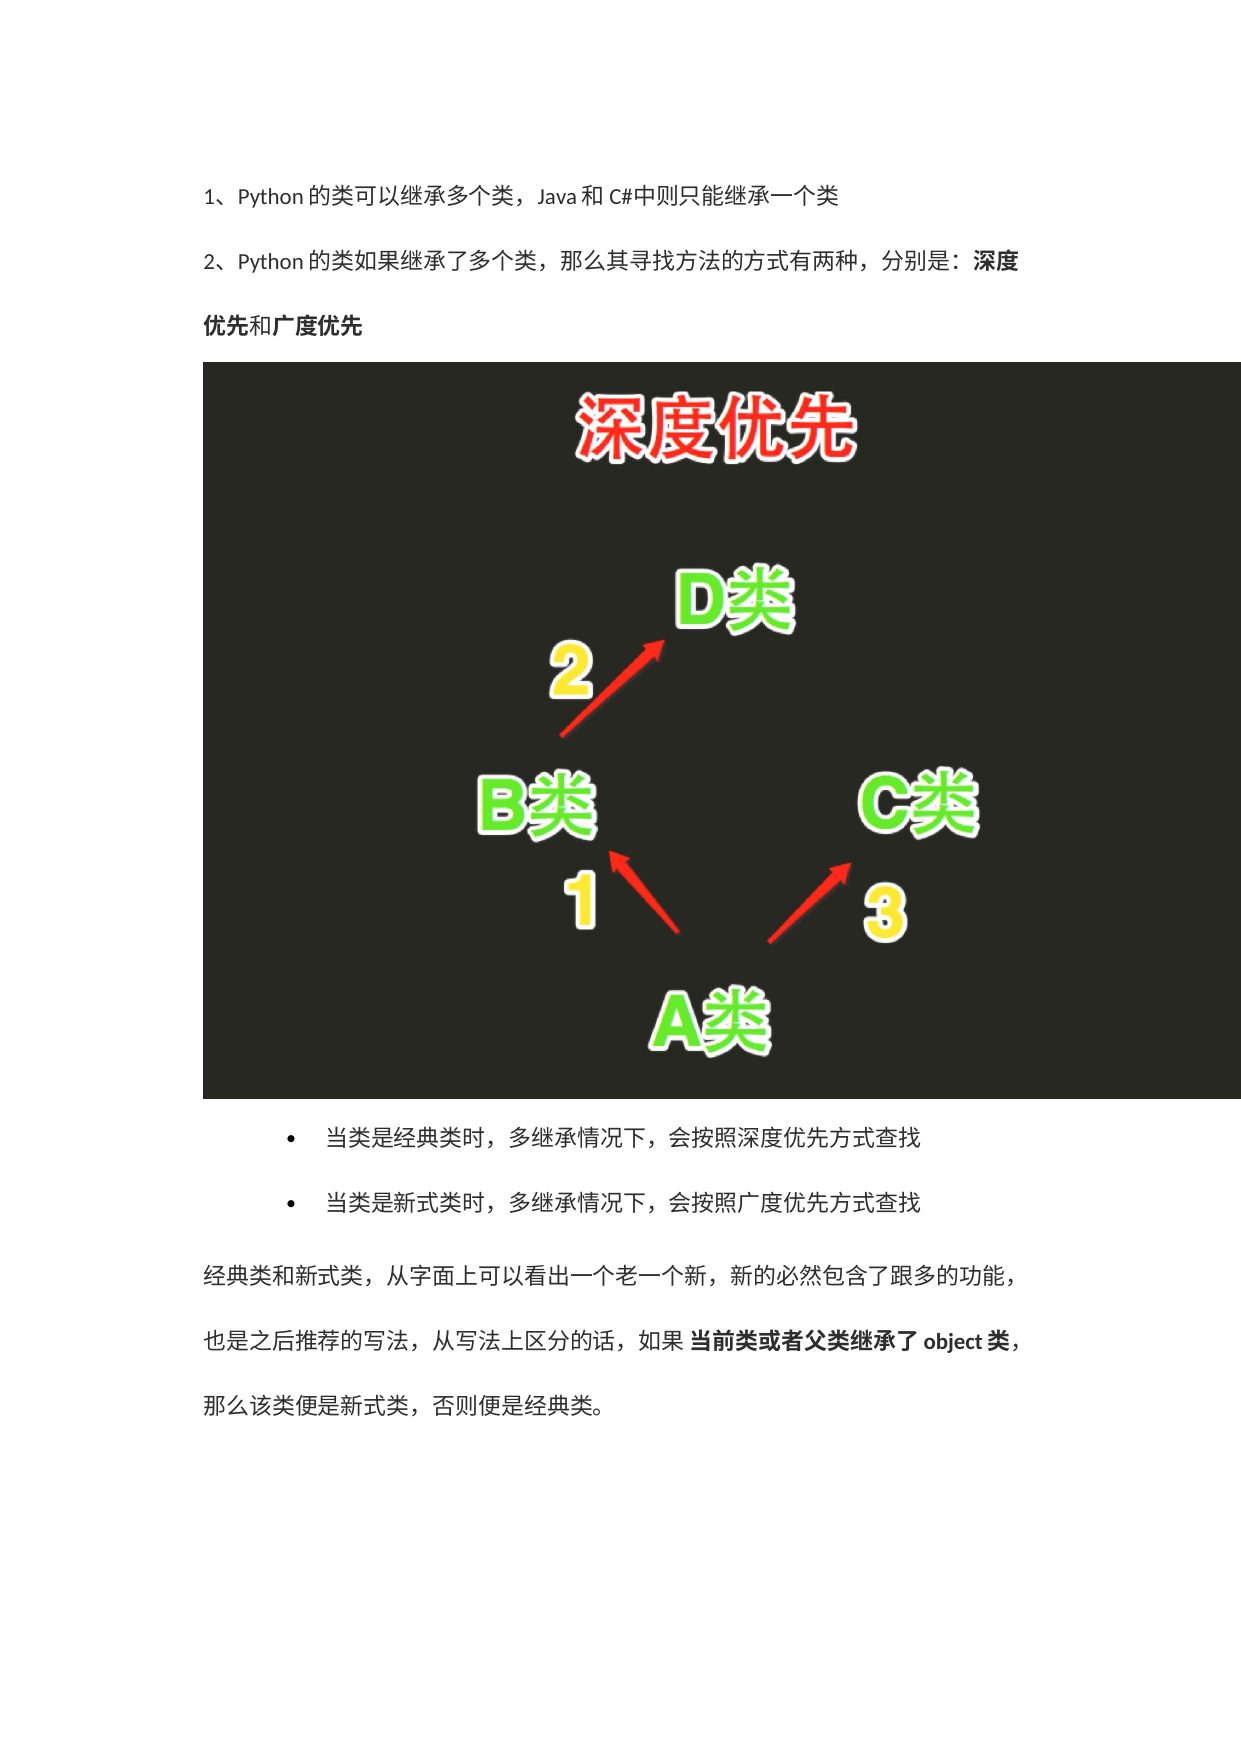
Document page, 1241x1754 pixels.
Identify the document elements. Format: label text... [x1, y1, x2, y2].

text 1、Python的类可以继承多个类，Java和C#中则只能继承一个类 [203, 162, 1037, 227]
text 2、Python的类如果继承了多个类，那么其寻找方法的方式有两种，分别是：深度优先和广度优先 [203, 227, 1037, 357]
picture [203, 362, 1241, 1099]
list 当类是新式类时，多继承情况下，会按照广度优先方式查找 [287, 1169, 1037, 1234]
text 经典类和新式类，从字面上可以看出一个老一个新，新的必然包含了跟多的功能，也是之后推荐的写法，从写法上区分的话，如果 当前类或者父类继承了object类，那么该类便是新式类，否则便是经典类。 [203, 1242, 1037, 1437]
list 当类是经典类时，多继承情况下，会按照深度优先方式查找 [287, 1104, 1037, 1169]
